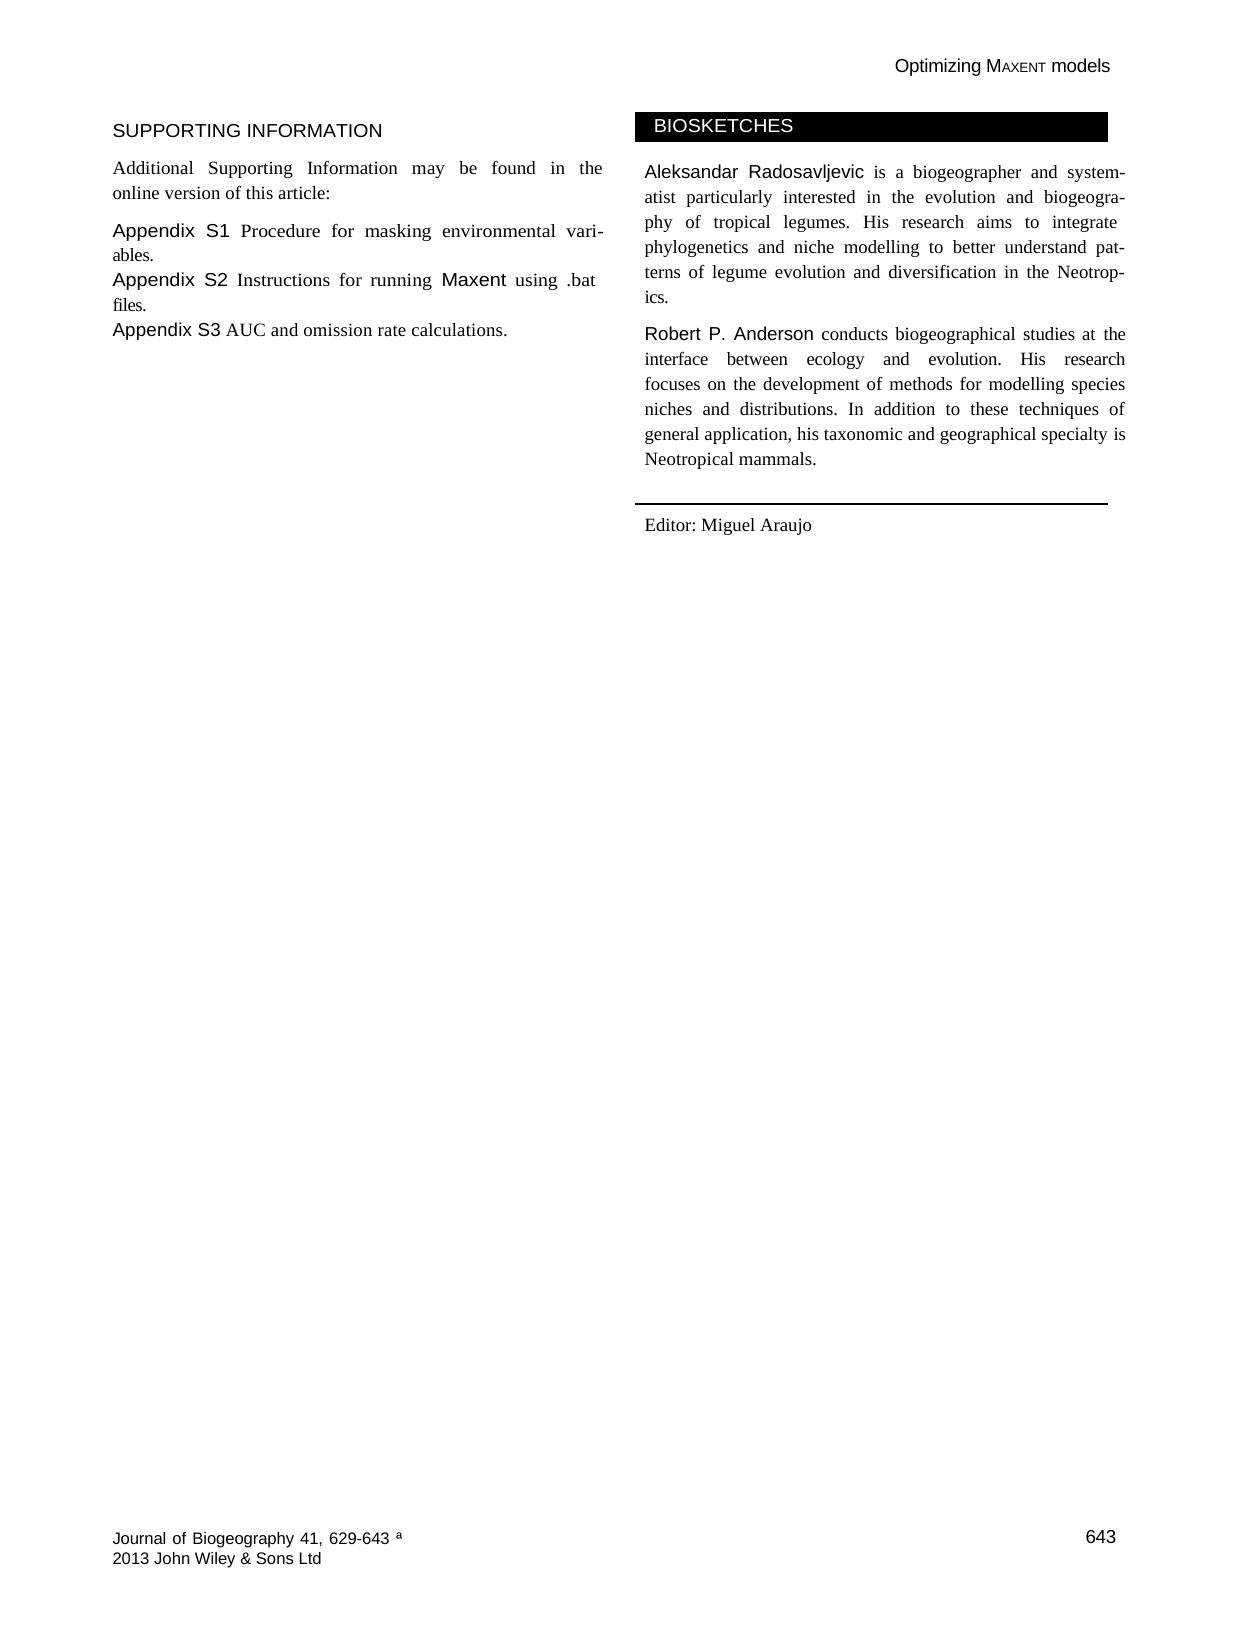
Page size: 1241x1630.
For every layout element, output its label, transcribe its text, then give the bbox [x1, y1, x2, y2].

text SUPPORTING INFORMATION [112, 120, 627, 142]
text Optimizing MAXENT models [894, 56, 1130, 76]
text 643 [1085, 1527, 1130, 1548]
text Robert P. Anderson conducts biogeographical studies at the interface between ecology and evolution. His research focuses on the development of methods for modelling species niches and distributions. In addition to these techniques of general application, his taxonomic and geographical specialty is Neotropical mammals. [644, 321, 1126, 470]
text Editor: Miguel Araujo [644, 515, 1130, 536]
text BIOSKETCHES [653, 115, 1130, 137]
text Appendix S3 AUC and omission rate calculations. [112, 319, 627, 341]
text Journal of Biogeography 41, 629-643 ª 2013 John Wiley & Sons Ltd [112, 1528, 402, 1569]
text Appendix S1 Procedure for masking environmental vari- ables. [112, 217, 604, 267]
text Appendix S2 Instructions for running Maxent using .bat files. [112, 267, 604, 317]
text Aleksandar Radosavljevic is a biogeographer and system- atist particularly interested in the evolution and biogeogra- phy of tropical legumes. His research aims to integrate phylogenetics and niche modelling to better understand pat- terns of legume evolution and diversification in the Neotrop- ics. [644, 159, 1126, 308]
text Additional Supporting Information may be found in the online version of this article: [112, 155, 604, 204]
